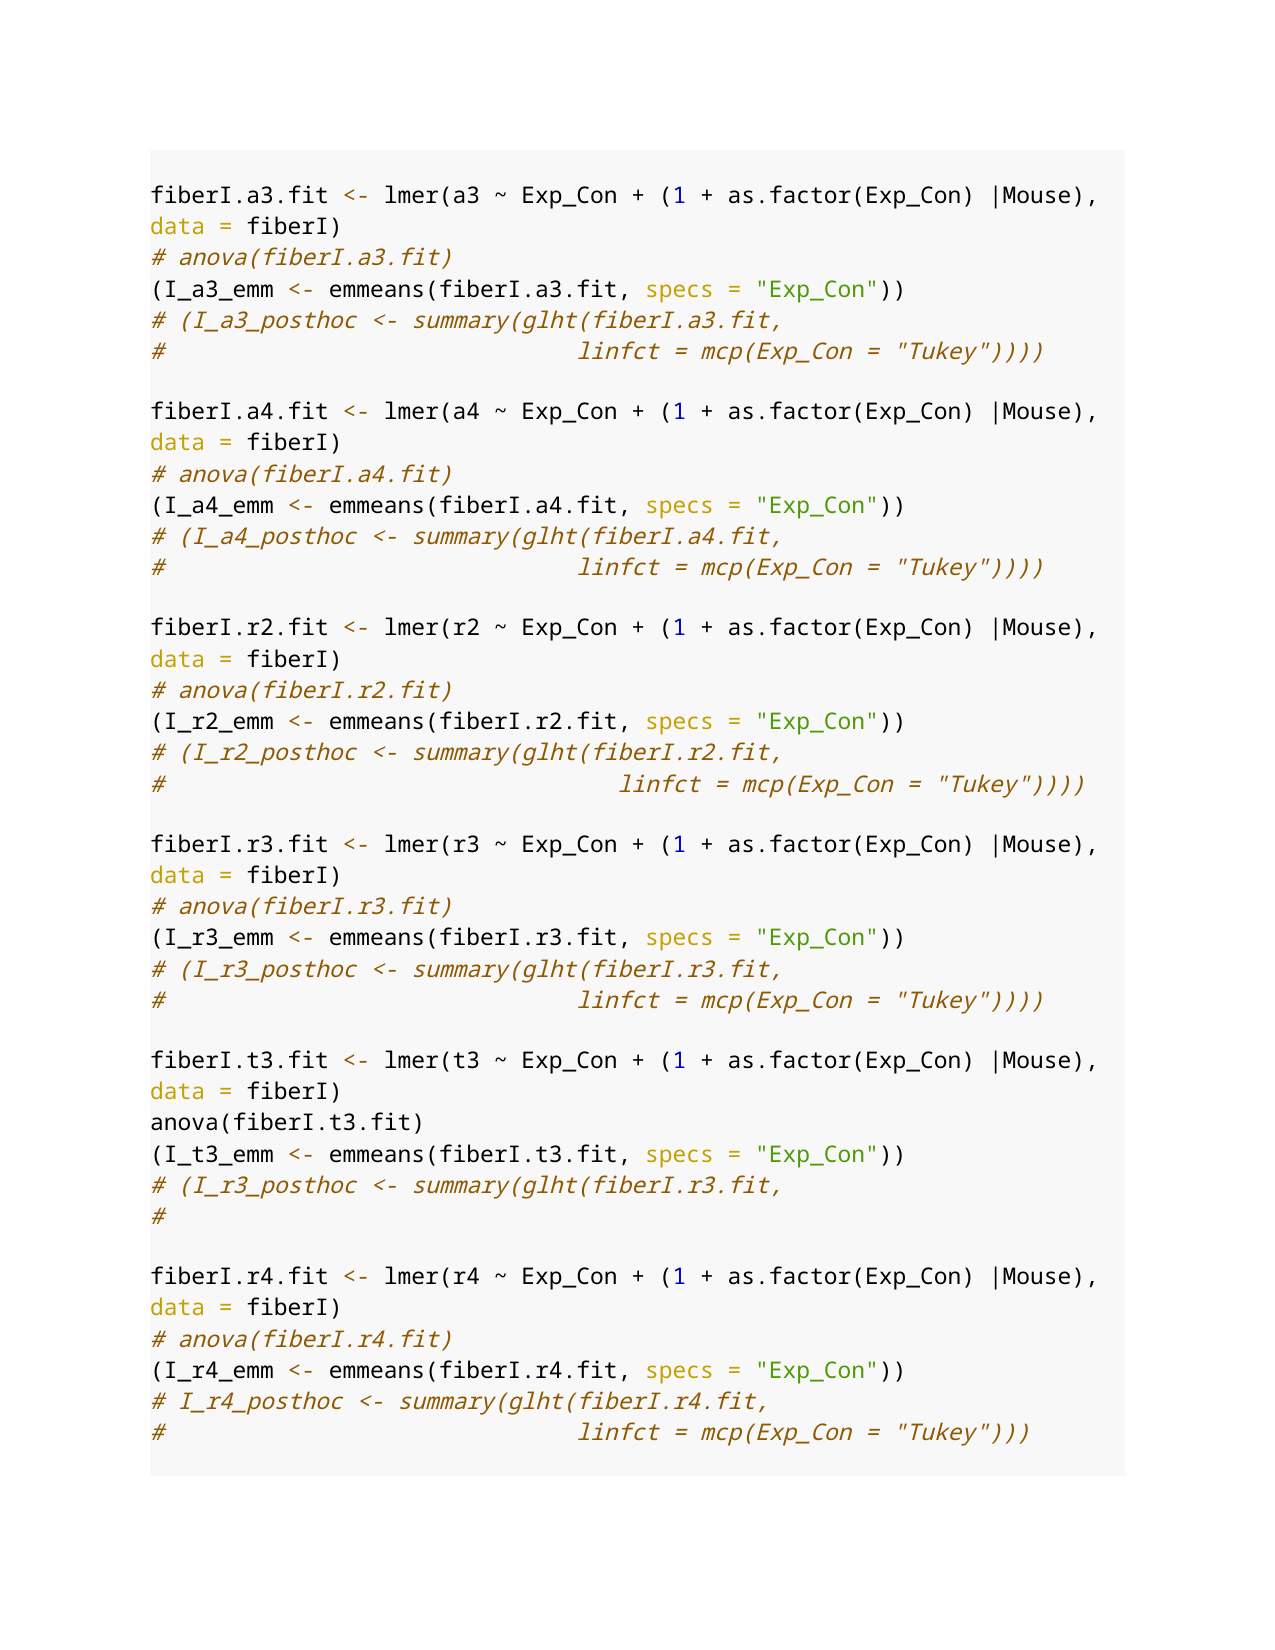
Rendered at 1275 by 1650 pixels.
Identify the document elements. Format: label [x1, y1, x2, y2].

text [150, 150, 1125, 1476]
